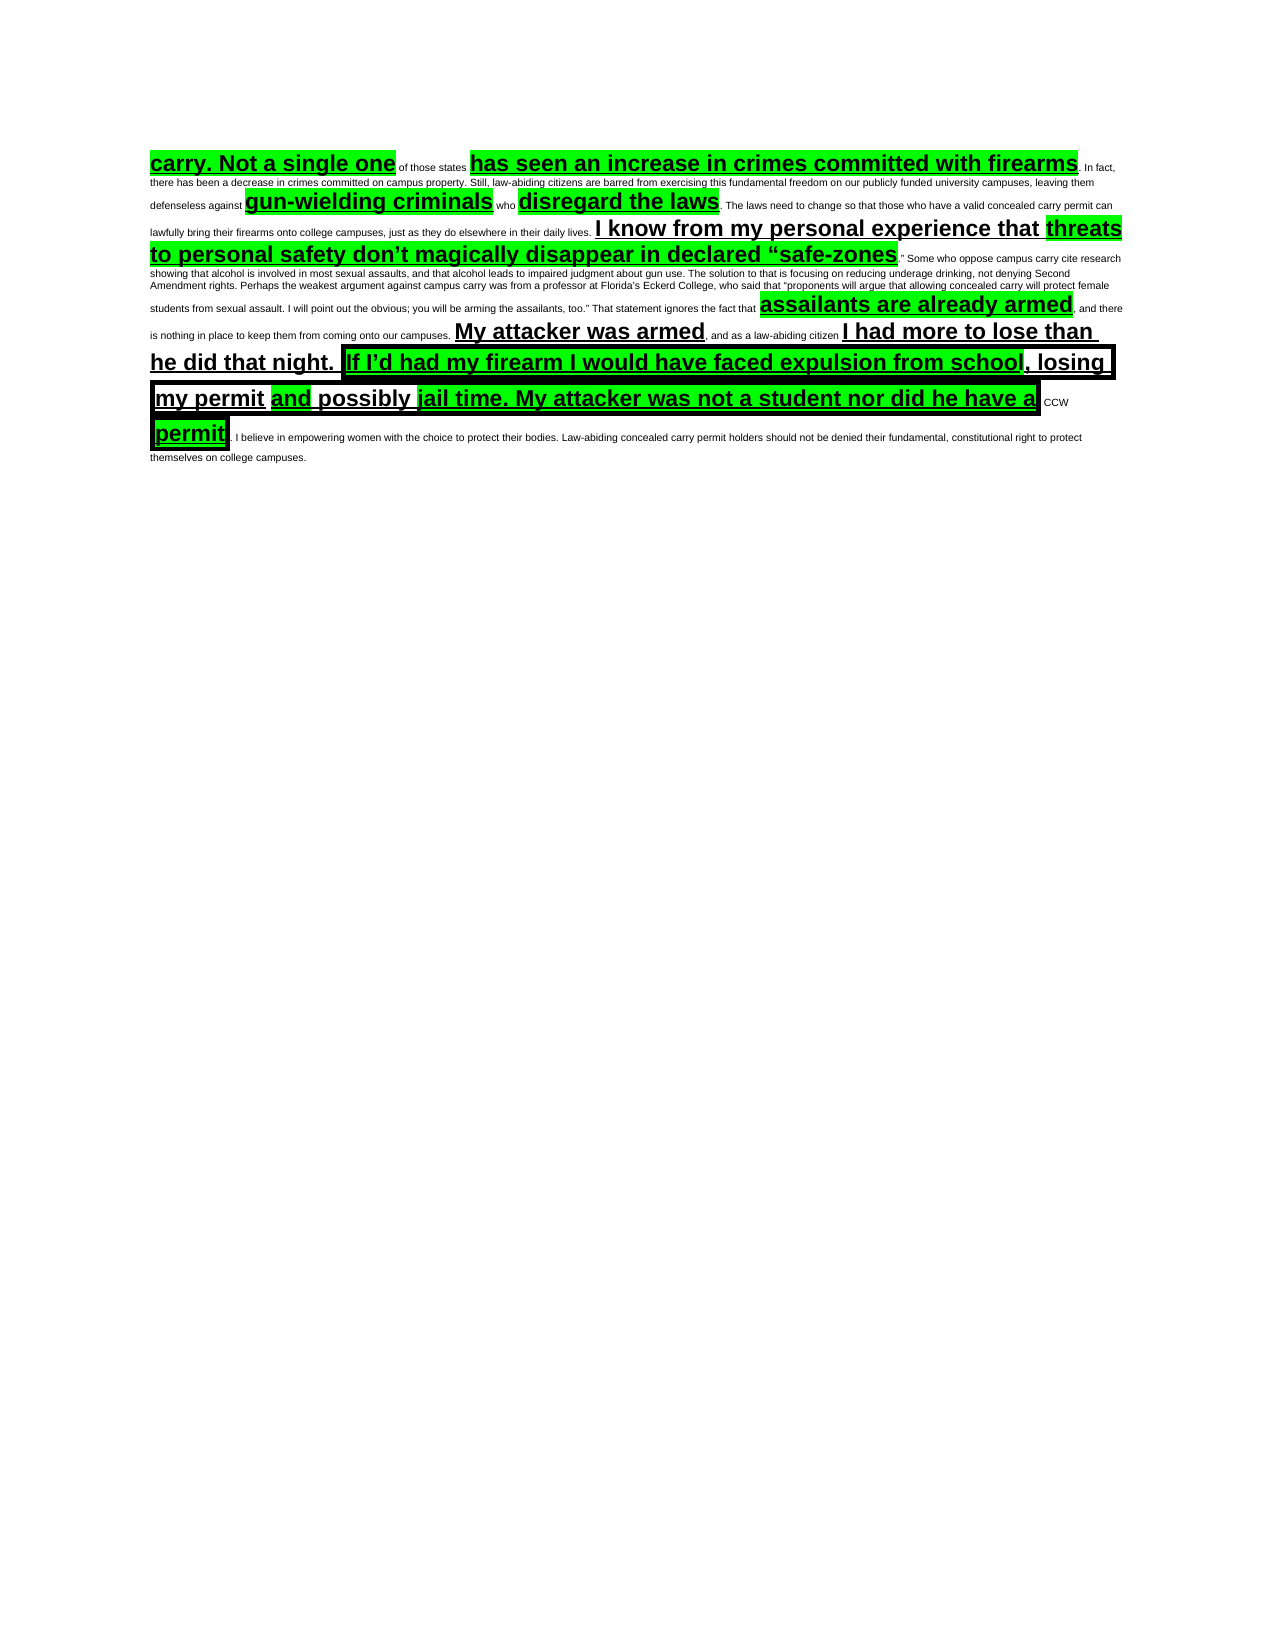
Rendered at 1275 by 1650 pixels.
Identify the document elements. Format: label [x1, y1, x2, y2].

text [150, 150, 1125, 463]
